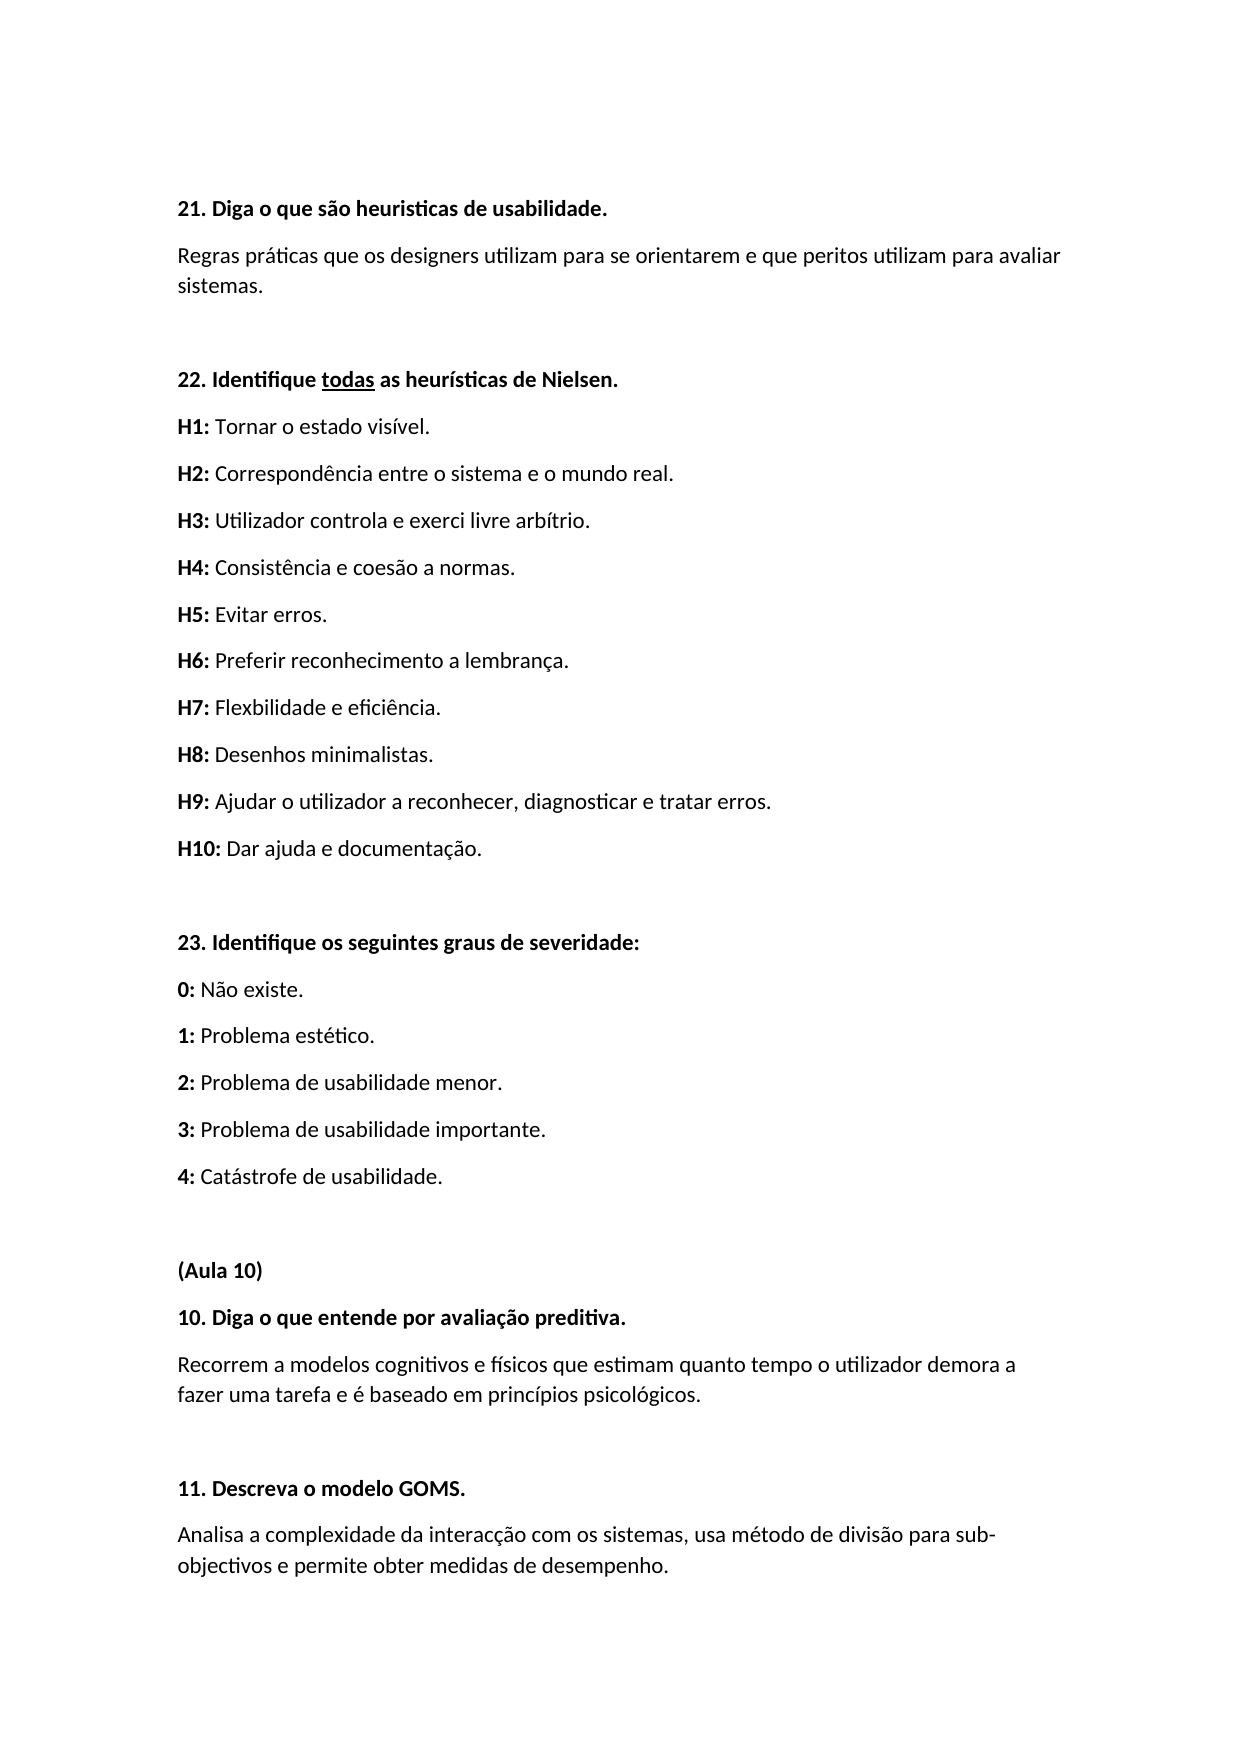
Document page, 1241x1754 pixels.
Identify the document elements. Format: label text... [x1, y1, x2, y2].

text H5: Evitar erros. [177, 600, 1063, 628]
text (Aula 10) [177, 1256, 1063, 1284]
text 3: Problema de usabilidade importante. [177, 1115, 1063, 1143]
text H3: Utilizador controla e exerci livre arbítrio. [177, 506, 1063, 534]
text H10: Dar ajuda e documentação. [177, 834, 1063, 862]
text H6: Preferir reconhecimento a lembrança. [177, 647, 1063, 674]
text 23. Identifique os seguintes graus de severidade: [177, 928, 1063, 956]
text H7: Flexbilidade e eficiência. [177, 693, 1063, 721]
text 2: Problema de usabilidade menor. [177, 1068, 1063, 1096]
text 4: Catástrofe de usabilidade. [177, 1162, 1063, 1190]
text 22. Identifique todas as heurísticas de Nielsen. [177, 365, 1063, 393]
text Recorrem a modelos cognitivos e físicos que estimam quanto tempo o utilizador demora a fazer uma tarefa e é baseado em princípios psicológicos. [177, 1350, 1063, 1408]
text 11. Descreva o modelo GOMS. [177, 1474, 1063, 1502]
text H8: Desenhos minimalistas. [177, 740, 1063, 768]
text 21. Diga o que são heuristicas de usabilidade. [177, 194, 1063, 222]
text 10. Diga o que entende por avaliação preditiva. [177, 1303, 1063, 1331]
text 1: Problema estético. [177, 1022, 1063, 1049]
text H9: Ajudar o utilizador a reconhecer, diagnosticar e tratar erros. [177, 787, 1063, 815]
text Analisa a complexidade da interacção com os sistemas, usa método de divisão para sub-objectivos e permite obter medidas de desempenho. [177, 1521, 1063, 1579]
text H4: Consistência e coesão a normas. [177, 553, 1063, 581]
text H1: Tornar o estado visível. [177, 412, 1063, 440]
text Regras práticas que os designers utilizam para se orientarem e que peritos utilizam para avaliar sistemas. [177, 241, 1063, 299]
text H2: Correspondência entre o sistema e o mundo real. [177, 459, 1063, 487]
text 0: Não existe. [177, 975, 1063, 1003]
